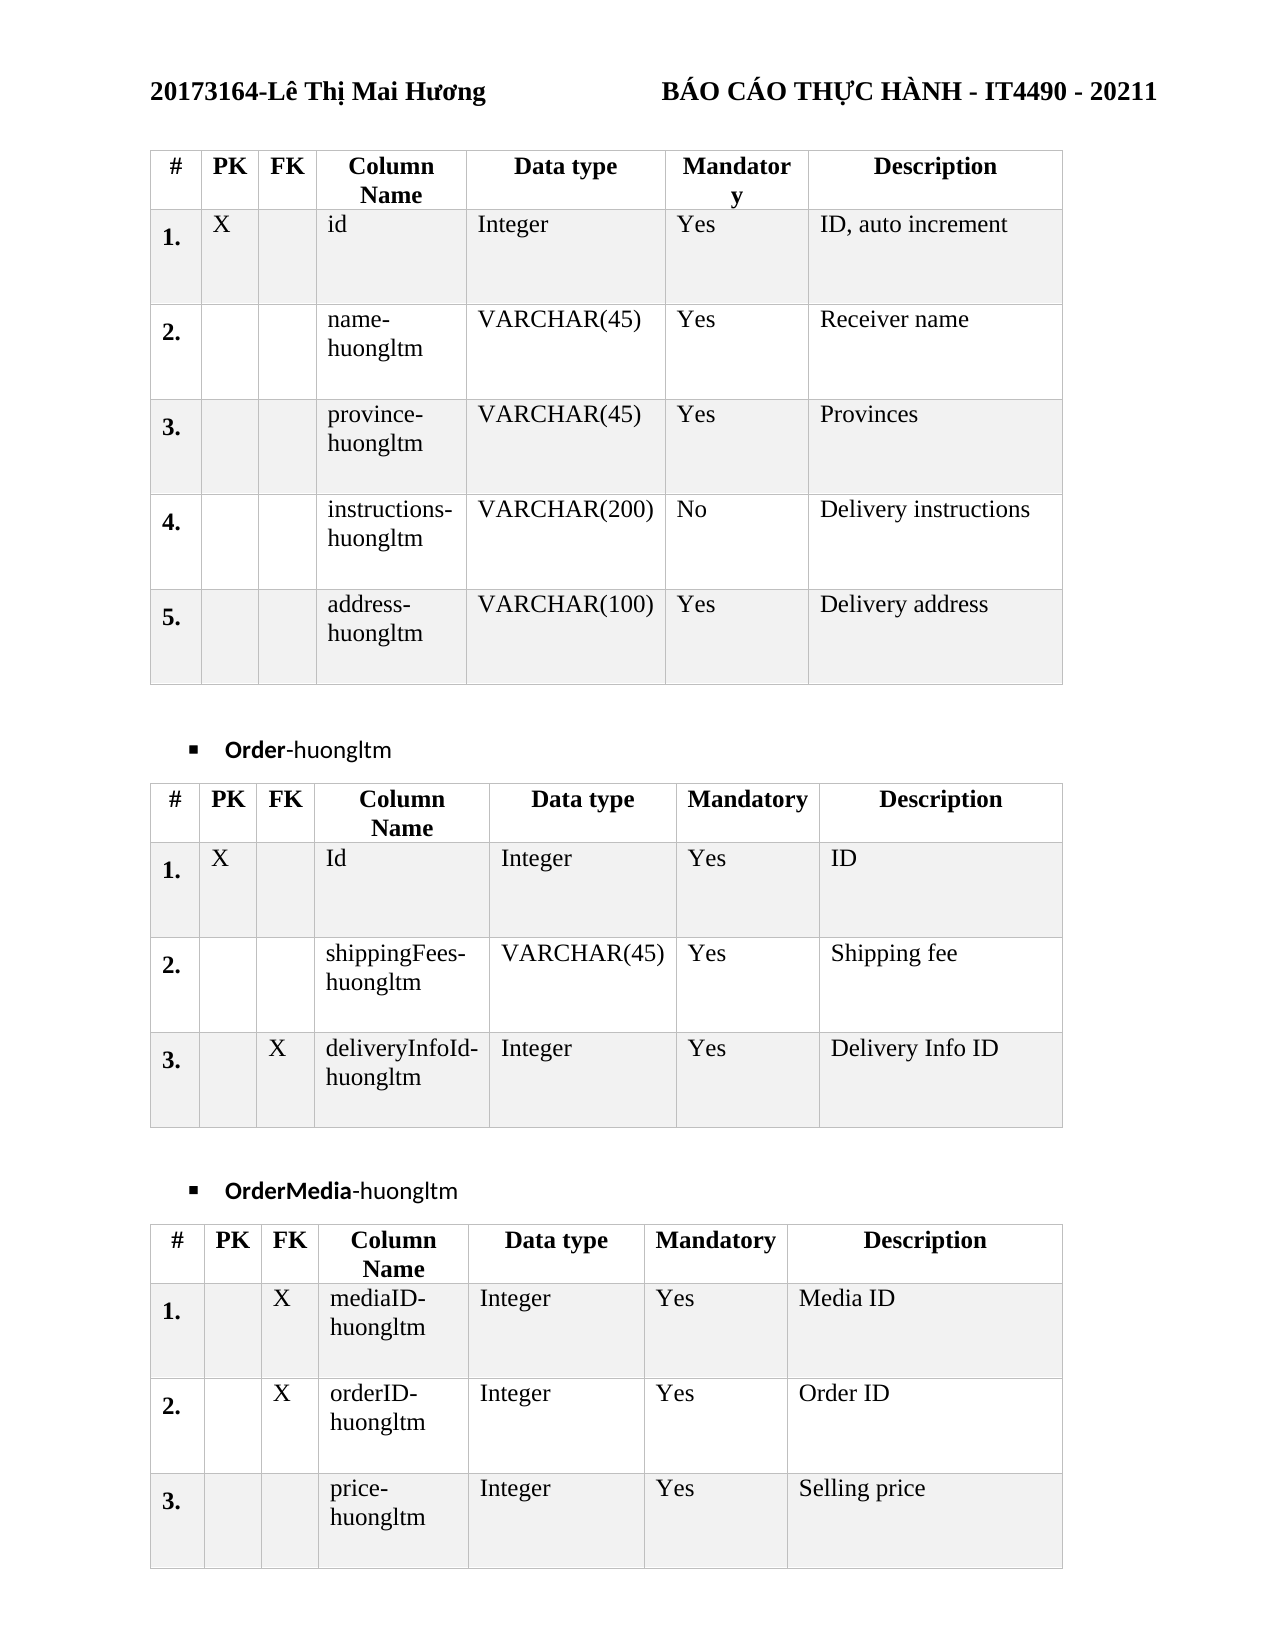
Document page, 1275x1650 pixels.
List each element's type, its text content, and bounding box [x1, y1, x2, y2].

table_cell Id [315, 843, 489, 937]
table_cell Provinces [809, 400, 1062, 493]
table_cell [151, 305, 201, 398]
table_header Description [820, 784, 1062, 842]
table_cell deliveryInfoId-huongltm [315, 1033, 489, 1127]
table_cell ID [820, 843, 1062, 937]
table_cell [151, 400, 201, 493]
table_header Description [809, 151, 1062, 208]
table_header Column Name [317, 151, 466, 208]
table_header Data type [467, 151, 665, 208]
table_cell Selling price [788, 1474, 1062, 1567]
table_cell Integer [467, 210, 665, 303]
table_cell X [262, 1379, 318, 1472]
table_cell [259, 210, 316, 303]
table_cell Delivery Info ID [820, 1033, 1062, 1127]
table_cell [259, 590, 316, 683]
list Order-huongltm [187, 734, 1167, 765]
table_cell mediaID-huongltm [319, 1284, 468, 1377]
table_header PK [205, 1225, 261, 1282]
table_cell Yes [677, 938, 819, 1032]
table_cell Yes [666, 590, 808, 683]
table_header Mandatory [645, 1225, 787, 1282]
table_cell Yes [666, 210, 808, 303]
table_header FK [257, 784, 314, 842]
table_cell Yes [677, 843, 819, 937]
table_cell VARCHAR(45) [490, 938, 676, 1032]
table_header FK [259, 151, 316, 208]
table_cell [259, 305, 316, 398]
table_cell [259, 495, 316, 588]
table_cell [257, 843, 314, 937]
table_cell [151, 938, 199, 1032]
table_header Column Name [315, 784, 489, 842]
table_header PK [202, 151, 258, 208]
table_cell instructions-huongltm [317, 495, 466, 588]
table_header PK [200, 784, 256, 842]
table_cell [151, 1379, 204, 1472]
table_cell Integer [469, 1284, 644, 1377]
table_cell Delivery instructions [809, 495, 1062, 588]
table_cell id [317, 210, 466, 303]
table_cell name-huongltm [317, 305, 466, 398]
table_cell X [200, 843, 256, 937]
table_cell Integer [469, 1379, 644, 1472]
table_cell Yes [645, 1379, 787, 1472]
table_cell [202, 590, 258, 683]
table_cell Media ID [788, 1284, 1062, 1377]
list OrderMedia-huongltm [187, 1175, 1167, 1205]
table_cell [151, 210, 201, 303]
table_cell [205, 1474, 261, 1567]
table_cell [151, 590, 201, 683]
table_cell X [202, 210, 258, 303]
table_cell [151, 1474, 204, 1567]
table_cell [151, 495, 201, 588]
table_cell [200, 1033, 256, 1127]
table_cell [262, 1474, 318, 1567]
table_header Description [788, 1225, 1062, 1282]
table_header Data type [490, 784, 676, 842]
table_cell No [666, 495, 808, 588]
table_header Data type [469, 1225, 644, 1282]
table_cell Yes [645, 1474, 787, 1567]
table_cell [202, 305, 258, 398]
table_cell orderID-huongltm [319, 1379, 468, 1472]
table_cell ID, auto increment [809, 210, 1062, 303]
table_cell [151, 1033, 199, 1127]
table_cell [202, 495, 258, 588]
table_cell Yes [666, 400, 808, 493]
table_cell Integer [490, 843, 676, 937]
table_cell province-huongltm [317, 400, 466, 493]
table_header Mandatory [677, 784, 819, 842]
table_cell VARCHAR(45) [467, 400, 665, 493]
table_cell Yes [666, 305, 808, 398]
table_cell Delivery address [809, 590, 1062, 683]
table_header # [151, 784, 199, 842]
table_cell address-huongltm [317, 590, 466, 683]
table_cell price-huongltm [319, 1474, 468, 1567]
table_cell Yes [645, 1284, 787, 1377]
table_header # [151, 151, 201, 208]
table_cell Receiver name [809, 305, 1062, 398]
table_cell [151, 1284, 204, 1377]
table_cell [205, 1379, 261, 1472]
table_cell Shipping fee [820, 938, 1062, 1032]
table_cell X [257, 1033, 314, 1127]
table_header Mandatory [666, 151, 808, 208]
table_cell [202, 400, 258, 493]
table_cell [205, 1284, 261, 1377]
table_cell [151, 843, 199, 937]
table_cell Integer [469, 1474, 644, 1567]
table_cell [257, 938, 314, 1032]
table_cell Yes [677, 1033, 819, 1127]
table_cell VARCHAR(45) [467, 305, 665, 398]
table_header FK [262, 1225, 318, 1282]
table_cell shippingFees-huongltm [315, 938, 489, 1032]
table_cell Order ID [788, 1379, 1062, 1472]
table_cell VARCHAR(200) [467, 495, 665, 588]
table_cell [259, 400, 316, 493]
table_cell Integer [490, 1033, 676, 1127]
table_cell [200, 938, 256, 1032]
table_header Column Name [319, 1225, 468, 1282]
table_cell VARCHAR(100) [467, 590, 665, 683]
table_header # [151, 1225, 204, 1282]
table_cell X [262, 1284, 318, 1377]
